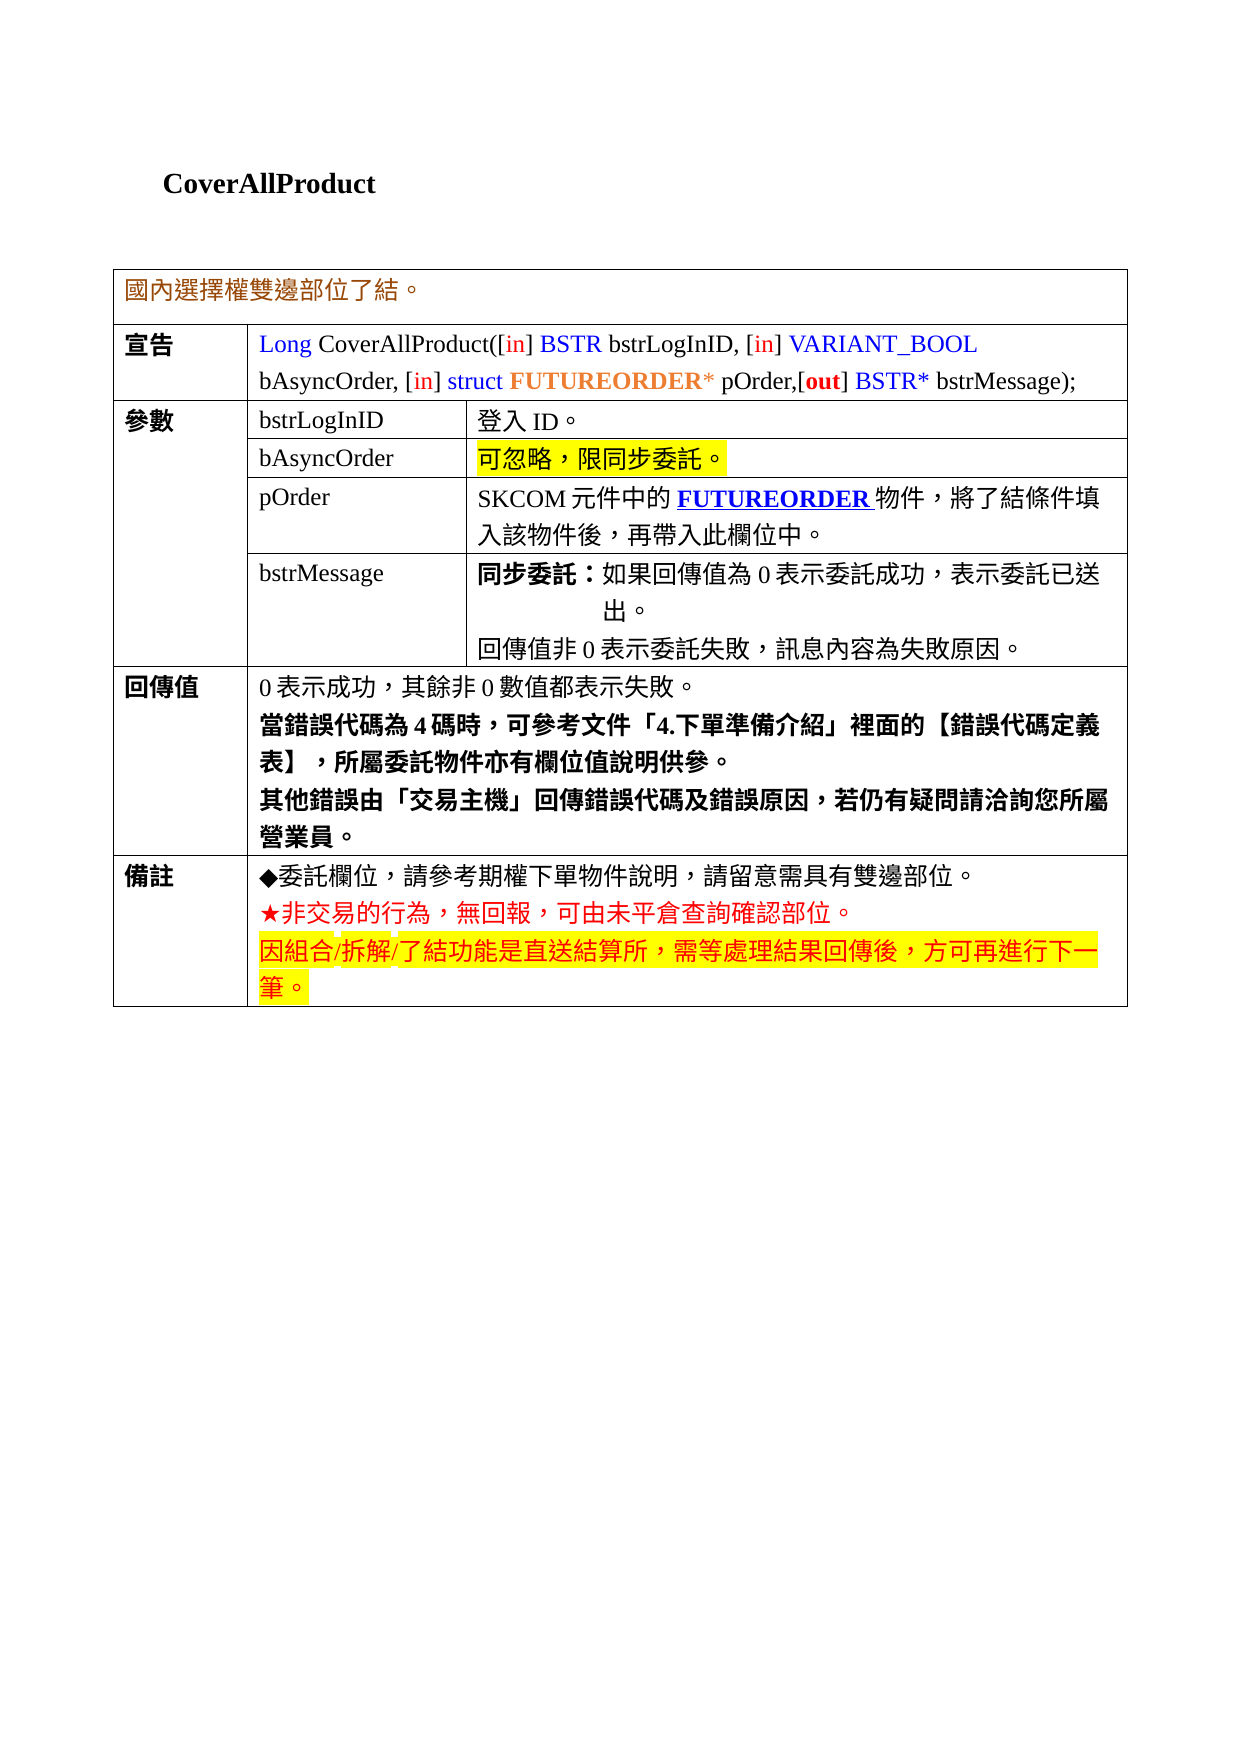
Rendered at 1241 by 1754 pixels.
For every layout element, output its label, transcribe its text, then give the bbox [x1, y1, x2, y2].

table_cell Long CoverAllProduct([in] BSTR bstrLogInID, [in] VARIANT_BOOL bAsyncOrder, [in] struct FUTUREORDER* pOrder,[out] BSTR* bstrMessage); [248, 325, 1127, 399]
table_cell pOrder [248, 478, 466, 553]
subtitle CoverAllProduct [162, 164, 1128, 202]
table_cell SKCOM元件中的 FUTUREORDER物件，將了結條件填入該物件後，再帶入此欄位中。 [467, 478, 1127, 553]
table_cell 同步委託：如果回傳值為 0表示委託成功，表示委託已送出。 回傳值非0表示委託失敗，訊息內容為失敗原因。 [467, 554, 1127, 666]
table_cell 可忽略，限同步委託。 [467, 439, 1127, 477]
table_cell bstrMessage [248, 554, 466, 666]
table_cell 登入ID。 [467, 401, 1127, 438]
table_cell bstrLogInID [248, 401, 466, 438]
table_header 國內選擇權雙邊部位了結。 [114, 270, 1127, 323]
table_cell 0表示成功，其餘非0數值都表示失敗。 當錯誤代碼為4碼時，可參考文件「4.下單準備介紹」裡面的【錯誤代碼定義表】，所屬委託物件亦有欄位值說明供參。 其他錯誤由「交易主機」回傳錯誤代碼及錯誤原因，若仍有疑問請洽詢您所屬營業員。 [248, 667, 1127, 855]
table_cell bAsyncOrder [248, 439, 466, 477]
table_cell 宣告 [114, 325, 247, 399]
table_cell 備註 [114, 856, 247, 1006]
table_cell ◆委託欄位，請參考期權下單物件說明，請留意需具有雙邊部位。 ★非交易的行為，無回報，可由未平倉查詢確認部位。 因組合/拆解/了結功能是直送結算所，需等處理結果回傳後，方可再進行下一筆。 [248, 856, 1127, 1006]
table_cell 回傳值 [114, 667, 247, 855]
table_cell 參數 [114, 401, 247, 666]
